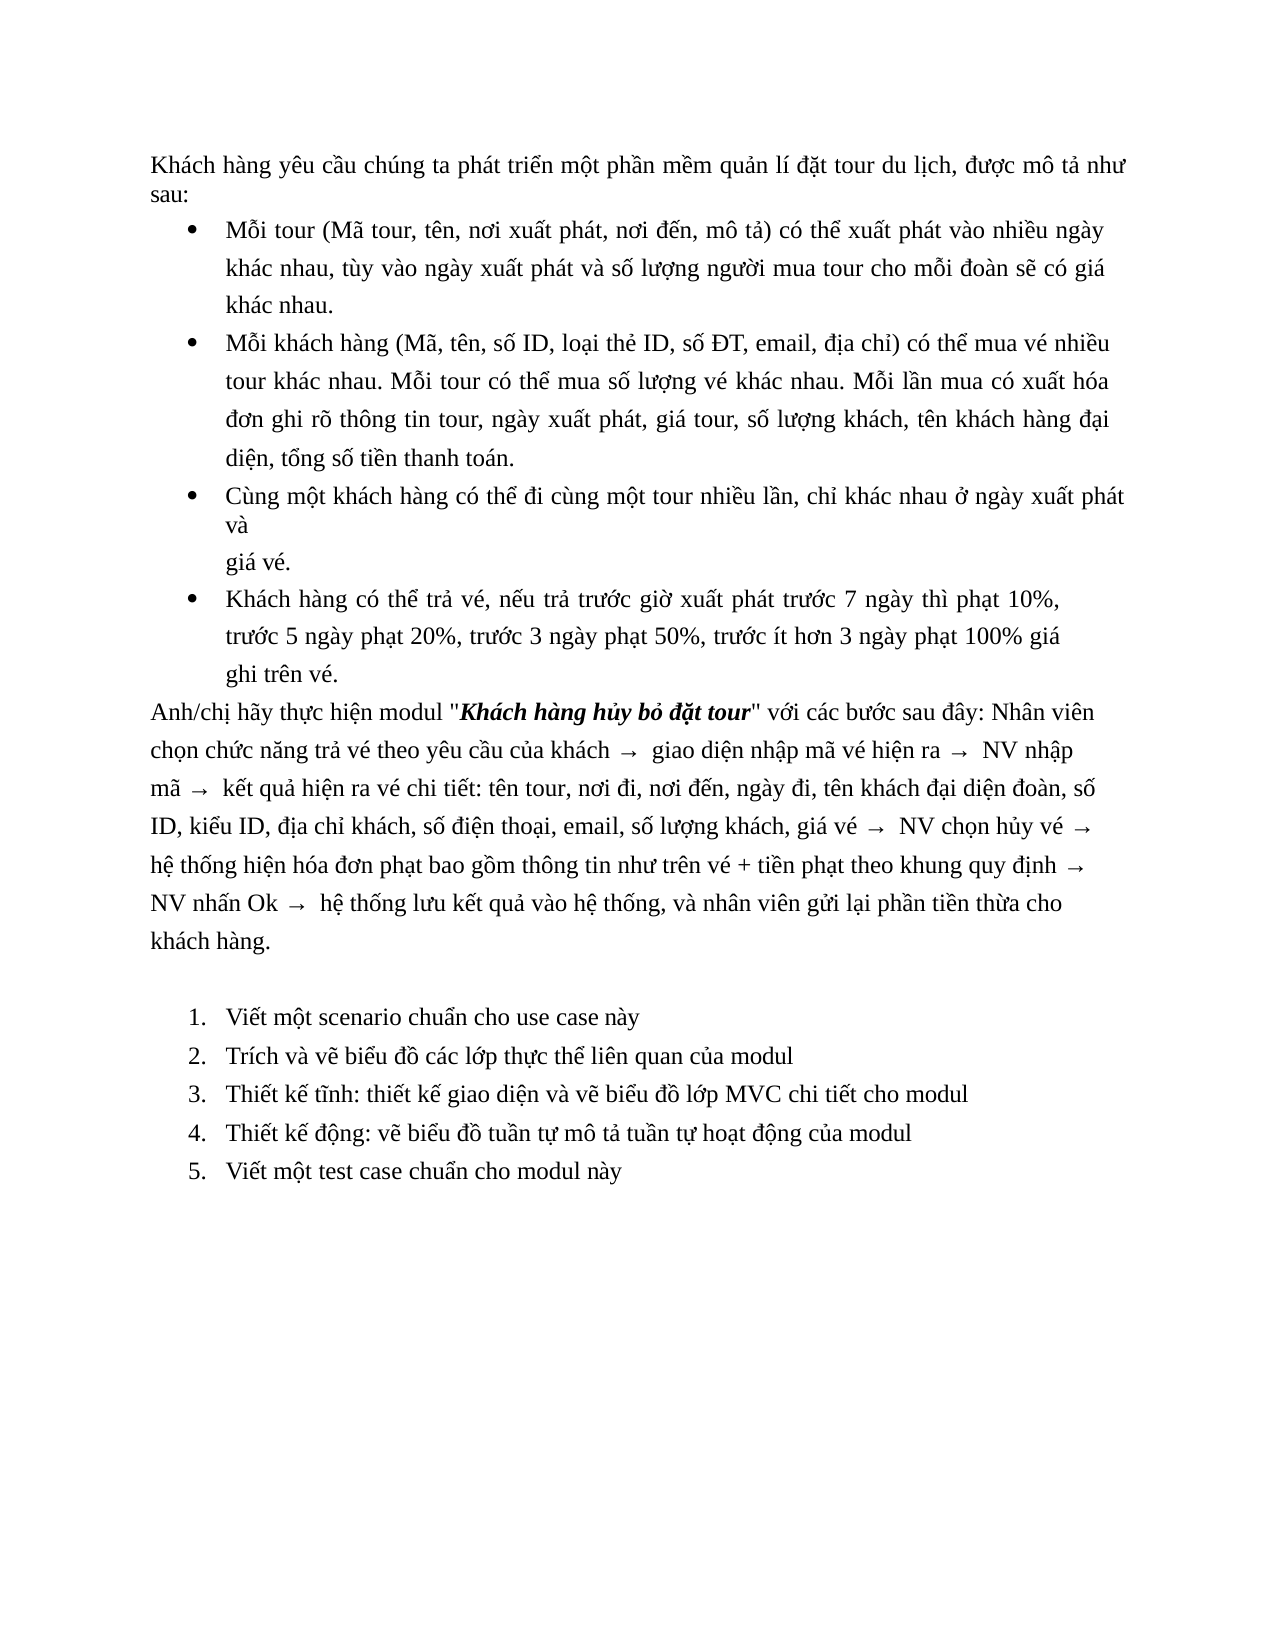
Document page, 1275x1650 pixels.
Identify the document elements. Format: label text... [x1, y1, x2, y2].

list Cùng một khách hàng có thể đi cùng một tour nhiều lần, chỉ khác nhau ở ngày xuất phát và [188, 481, 1125, 539]
text Khách hàng yêu cầu chúng ta phát triển một phần mềm quản lí đặt tour du lịch, được mô tả như sau: [150, 150, 1125, 207]
list Mỗi khách hàng (Mã, tên, số ID, loại thẻ ID, số ĐT, email, địa chỉ) có thể mua vé nhiều tour khác nhau. Mỗi tour có thể mua số lượng vé khác nhau. Mỗi lần mua có xuất hóa đơn ghi rõ thông tin tour, ngày xuất phát, giá tour, số lượng khách, tên khách hàng đại diện, tổng số tiền thanh toán. [188, 328, 1110, 472]
list Trích và vẽ biểu đồ các lớp thực thể liên quan của modul [188, 1041, 1125, 1069]
list Viết một scenario chuẩn cho use case này [188, 1002, 1125, 1031]
list Thiết kế động: vẽ biểu đồ tuần tự mô tả tuần tự hoạt động của modul [188, 1118, 1125, 1146]
list Khách hàng có thể trả vé, nếu trả trước giờ xuất phát trước 7 ngày thì phạt 10%, trước 5 ngày phạt 20%, trước 3 ngày phạt 50%, trước ít hơn 3 ngày phạt 100% giá ghi trên vé. [188, 584, 1061, 688]
list Mỗi tour (Mã tour, tên, nơi xuất phát, nơi đến, mô tả) có thể xuất phát vào nhiều ngày khác nhau, tùy vào ngày xuất phát và số lượng người mua tour cho mỗi đoàn sẽ có giá khác nhau. [188, 215, 1105, 319]
text giá vé. [225, 547, 1125, 576]
list Thiết kế tĩnh: thiết kế giao diện và vẽ biểu đồ lớp MVC chi tiết cho modul [188, 1079, 1125, 1108]
text Anh/chị hãy thực hiện modul "Khách hàng hủy bỏ đặt tour" với các bước sau đây: Nhân viên chọn chức năng trả vé theo yêu cầu của khách → giao diện nhập mã vé hiện ra → NV nhập mã → kết quả hiện ra vé chi tiết: tên tour, nơi đi, nơi đến, ngày đi, tên khách đại diện đoàn, số ID, kiểu ID, địa chỉ khách, số điện thoại, email, số lượng khách, giá vé → NV chọn hủy vé → hệ thống hiện hóa đơn phạt bao gồm thông tin như trên vé + tiền phạt theo khung quy định → NV nhấn Ok → hệ thống lưu kết quả vào hệ thống, và nhân viên gửi lại phần tiền thừa cho khách hàng. [150, 697, 1106, 955]
list Viết một test case chuẩn cho modul này [188, 1156, 1125, 1185]
